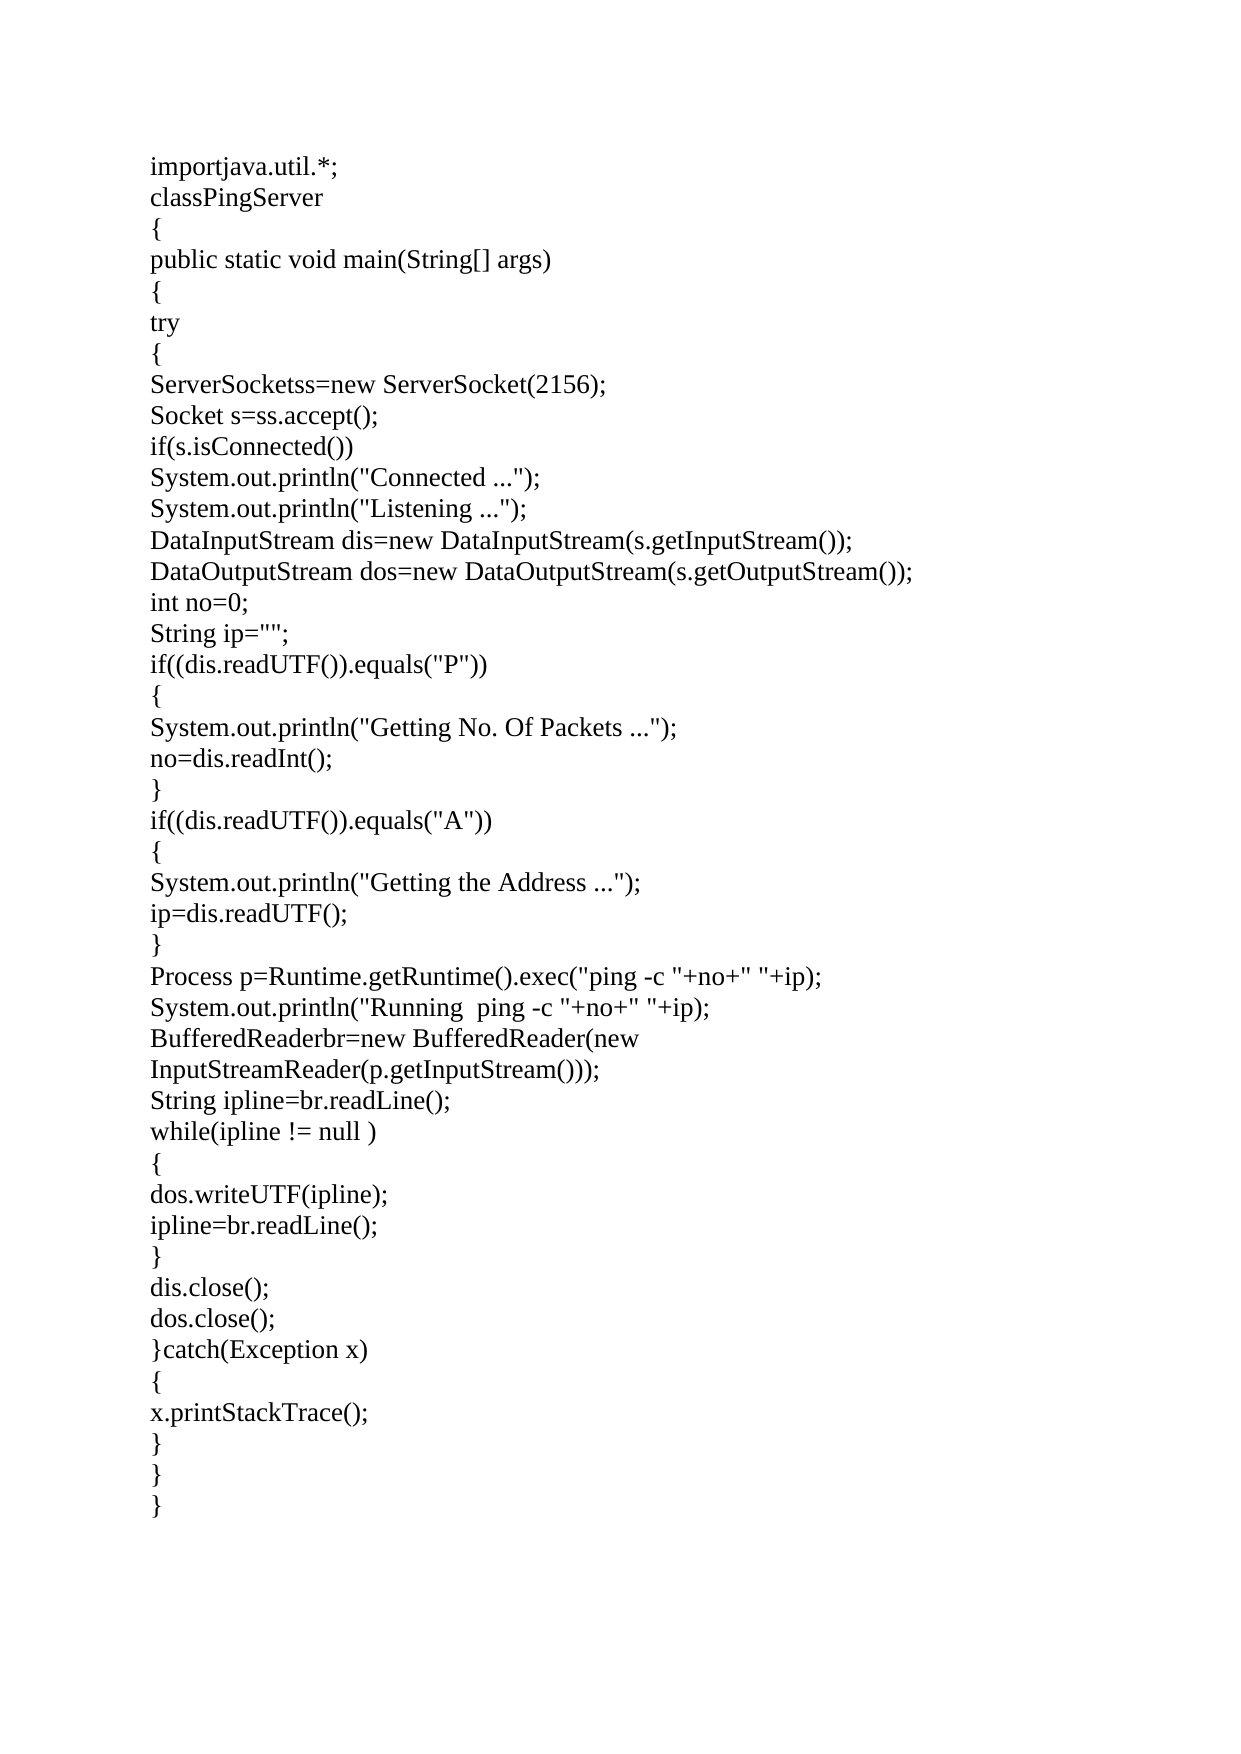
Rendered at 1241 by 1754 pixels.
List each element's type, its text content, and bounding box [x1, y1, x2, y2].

text BufferedReaderbr=new BufferedReader(new InputStreamReader(p.getInputStream())); [150, 1022, 1090, 1084]
text Process p=Runtime.getRuntime().exec("ping -c "+no+" "+ip); [150, 960, 1090, 991]
text dos.close(); [150, 1302, 1090, 1333]
text if(s.isConnected()) [150, 430, 1090, 461]
text System.out.println("Getting the Address ..."); [150, 866, 1090, 897]
text { [150, 679, 1090, 711]
text int no=0; [150, 586, 1090, 617]
text dos.writeUTF(ipline); [150, 1178, 1090, 1209]
text System.out.println("Running ping -c "+no+" "+ip); [150, 991, 1090, 1022]
text { [150, 1147, 1090, 1178]
text Socket s=ss.accept(); [150, 399, 1090, 430]
text { [150, 337, 1090, 368]
text ip=dis.readUTF(); [150, 897, 1090, 929]
text dis.close(); [150, 1271, 1090, 1302]
text { [150, 274, 1090, 306]
text if((dis.readUTF()).equals("A")) [150, 804, 1090, 835]
text String ipline=br.readLine(); [150, 1084, 1090, 1116]
text String ip=""; [150, 617, 1090, 648]
text public static void main(String[] args) [150, 243, 1090, 274]
text } [150, 773, 1090, 804]
text } [150, 1427, 1090, 1458]
text { [150, 212, 1090, 243]
text System.out.println("Connected ..."); [150, 461, 1090, 493]
text { [150, 835, 1090, 866]
text } [150, 1489, 1090, 1520]
text no=dis.readInt(); [150, 742, 1090, 773]
text classPingServer [150, 181, 1090, 212]
text x.printStackTrace(); [150, 1396, 1090, 1427]
text }catch(Exception x) [150, 1333, 1090, 1365]
text try [150, 306, 1090, 337]
text importjava.util.*; [150, 150, 1090, 181]
text if((dis.readUTF()).equals("P")) [150, 648, 1090, 679]
text DataOutputStream dos=new DataOutputStream(s.getOutputStream()); [150, 555, 1090, 586]
text ipline=br.readLine(); [150, 1209, 1090, 1240]
text { [150, 1365, 1090, 1396]
text System.out.println("Listening ..."); [150, 493, 1090, 524]
text while(ipline != null ) [150, 1116, 1090, 1147]
text System.out.println("Getting No. Of Packets ..."); [150, 711, 1090, 742]
text } [150, 1458, 1090, 1489]
text ServerSocketss=new ServerSocket(2156); [150, 368, 1090, 399]
text DataInputStream dis=new DataInputStream(s.getInputStream()); [150, 524, 1090, 555]
text } [150, 1240, 1090, 1271]
text } [150, 929, 1090, 960]
